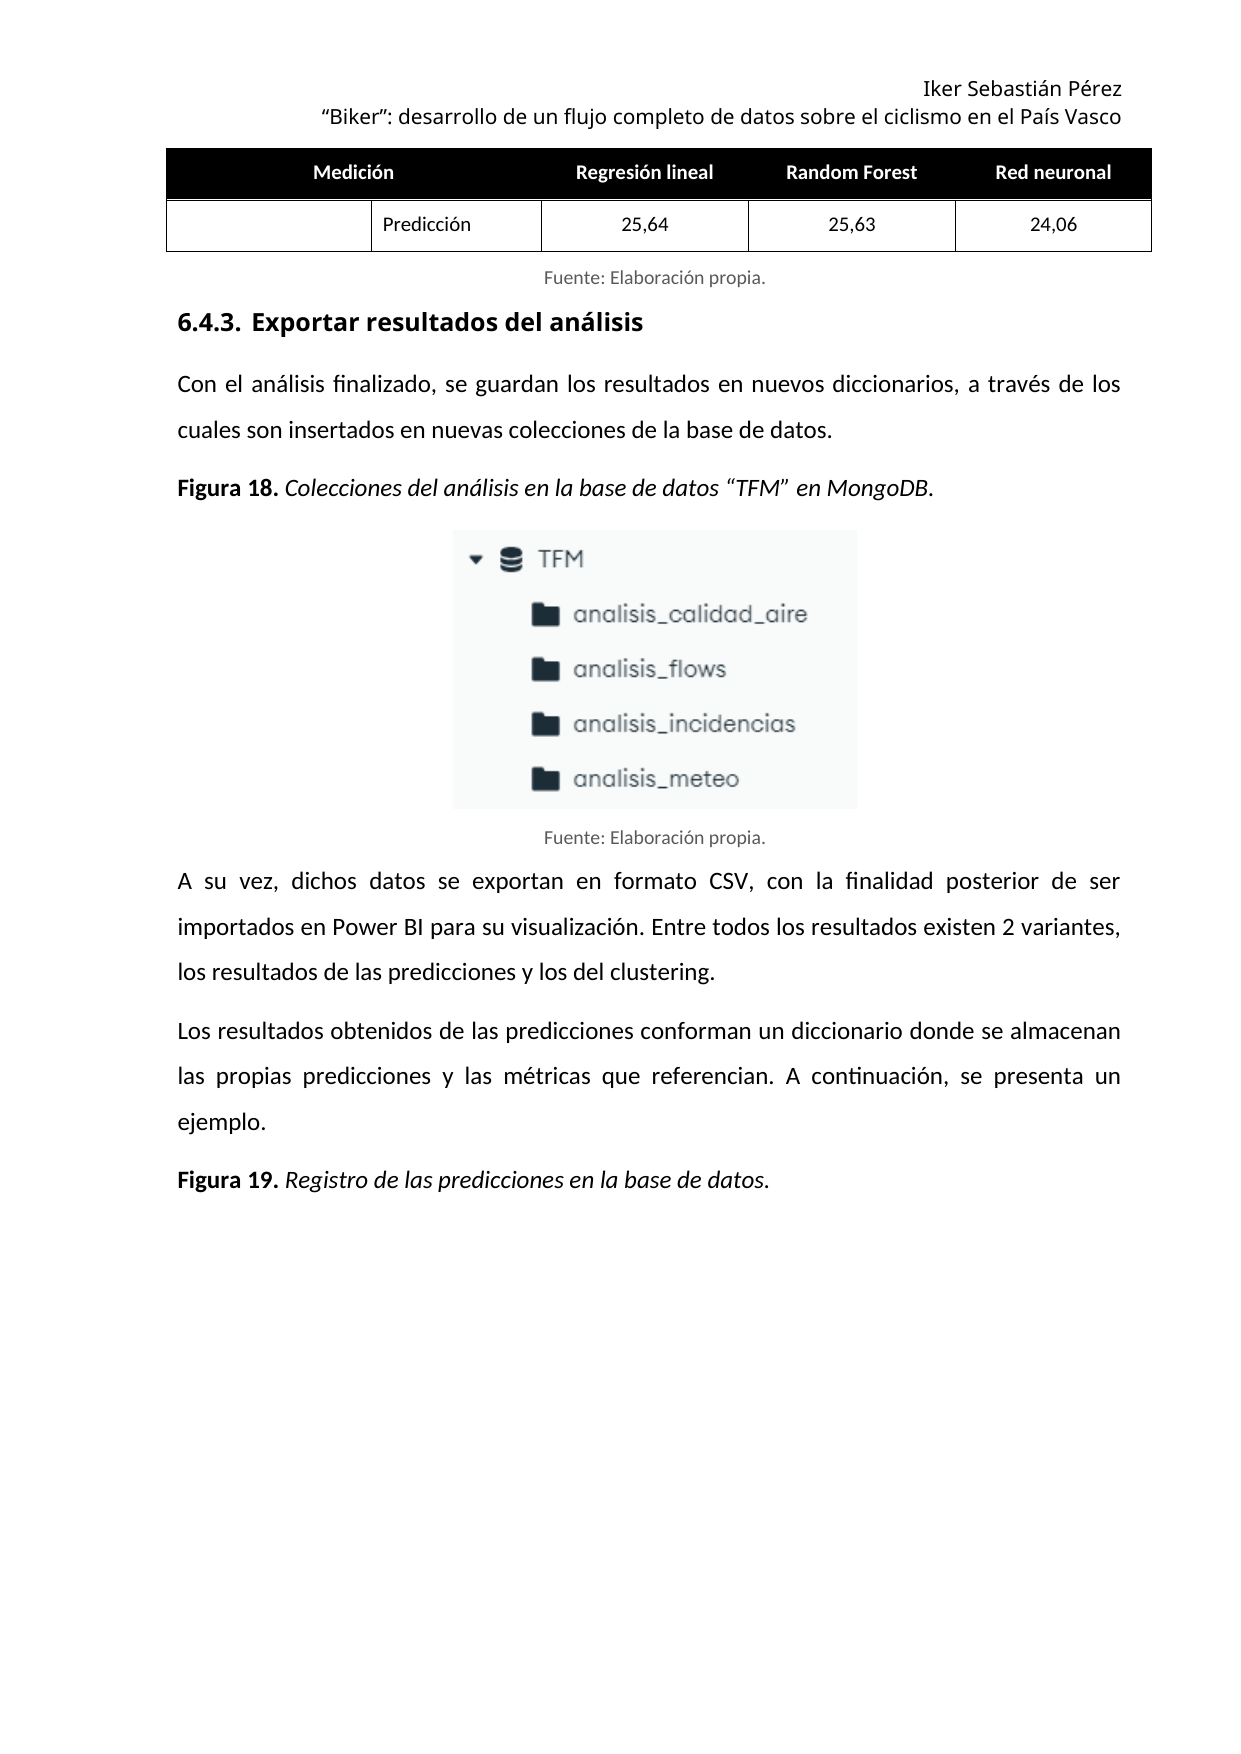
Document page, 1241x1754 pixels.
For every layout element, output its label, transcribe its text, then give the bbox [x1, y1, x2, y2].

table_cell 25,64 [542, 201, 748, 251]
text Fuente: Elaboración propia. [165, 265, 1144, 289]
text Con el análisis finalizado, se guardan los resultados en nuevos diccionarios, a través de los cuales son insertados en nuevas colecciones de la base de datos. [177, 368, 1122, 445]
subtitle Exportar resultados del análisis [177, 305, 1122, 339]
text Los resultados obtenidos de las predicciones conforman un diccionario donde se almacenan las propias predicciones y las métricas que referencian. A continuación, se presenta un ejemplo. [177, 1015, 1122, 1137]
text A su vez, dichos datos se exportan en formato CSV, con la finalidad posterior de ser importados en Power BI para su visualización. Entre todos los resultados existen 2 variantes, los resultados de las predicciones y los del clustering. [177, 865, 1122, 987]
text Figura 18. Colecciones del análisis en la base de datos “TFM” en MongoDB. [177, 472, 1122, 503]
table_header Random Forest [748, 149, 955, 199]
table_cell Predicción [372, 201, 541, 251]
table_header Medición [167, 149, 541, 199]
table_header Red neuronal [955, 149, 1151, 199]
table_header Regresión lineal [541, 149, 748, 199]
text Fuente: Elaboración propia. [165, 825, 1144, 849]
table_cell 25,63 [749, 201, 955, 251]
picture [452, 530, 858, 809]
table_cell 24,06 [956, 201, 1151, 251]
text Figura 19. Registro de las predicciones en la base de datos. [177, 1164, 1122, 1195]
